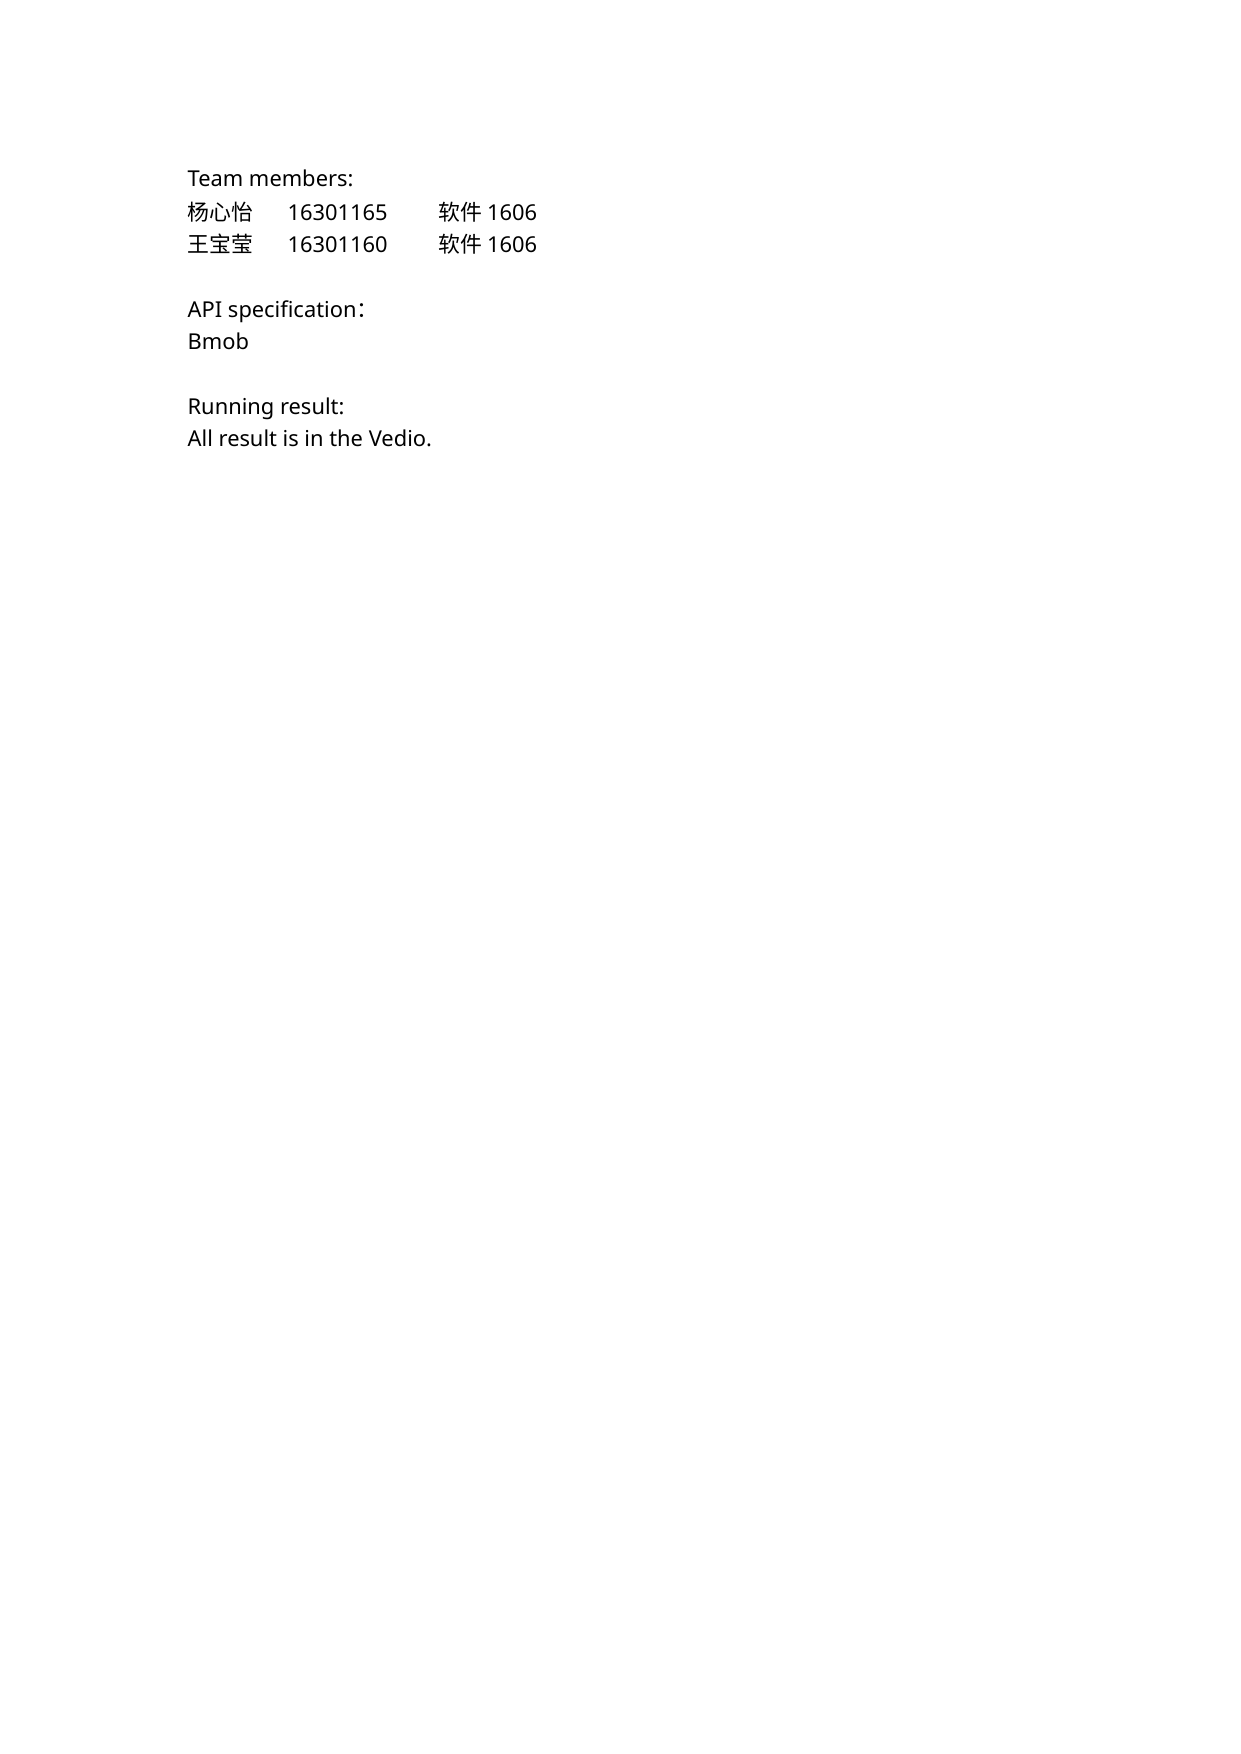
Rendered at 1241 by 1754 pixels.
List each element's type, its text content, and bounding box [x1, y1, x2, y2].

text Running result: [187, 389, 1053, 422]
text Bmob [187, 324, 1053, 357]
text API specification： [187, 292, 1053, 324]
text 杨心怡 16301165 软件1606 [187, 194, 1053, 227]
text 王宝莹 16301160 软件1606 [187, 227, 1053, 259]
text Team members: [187, 162, 1053, 194]
text All result is in the Vedio. [187, 422, 1053, 454]
